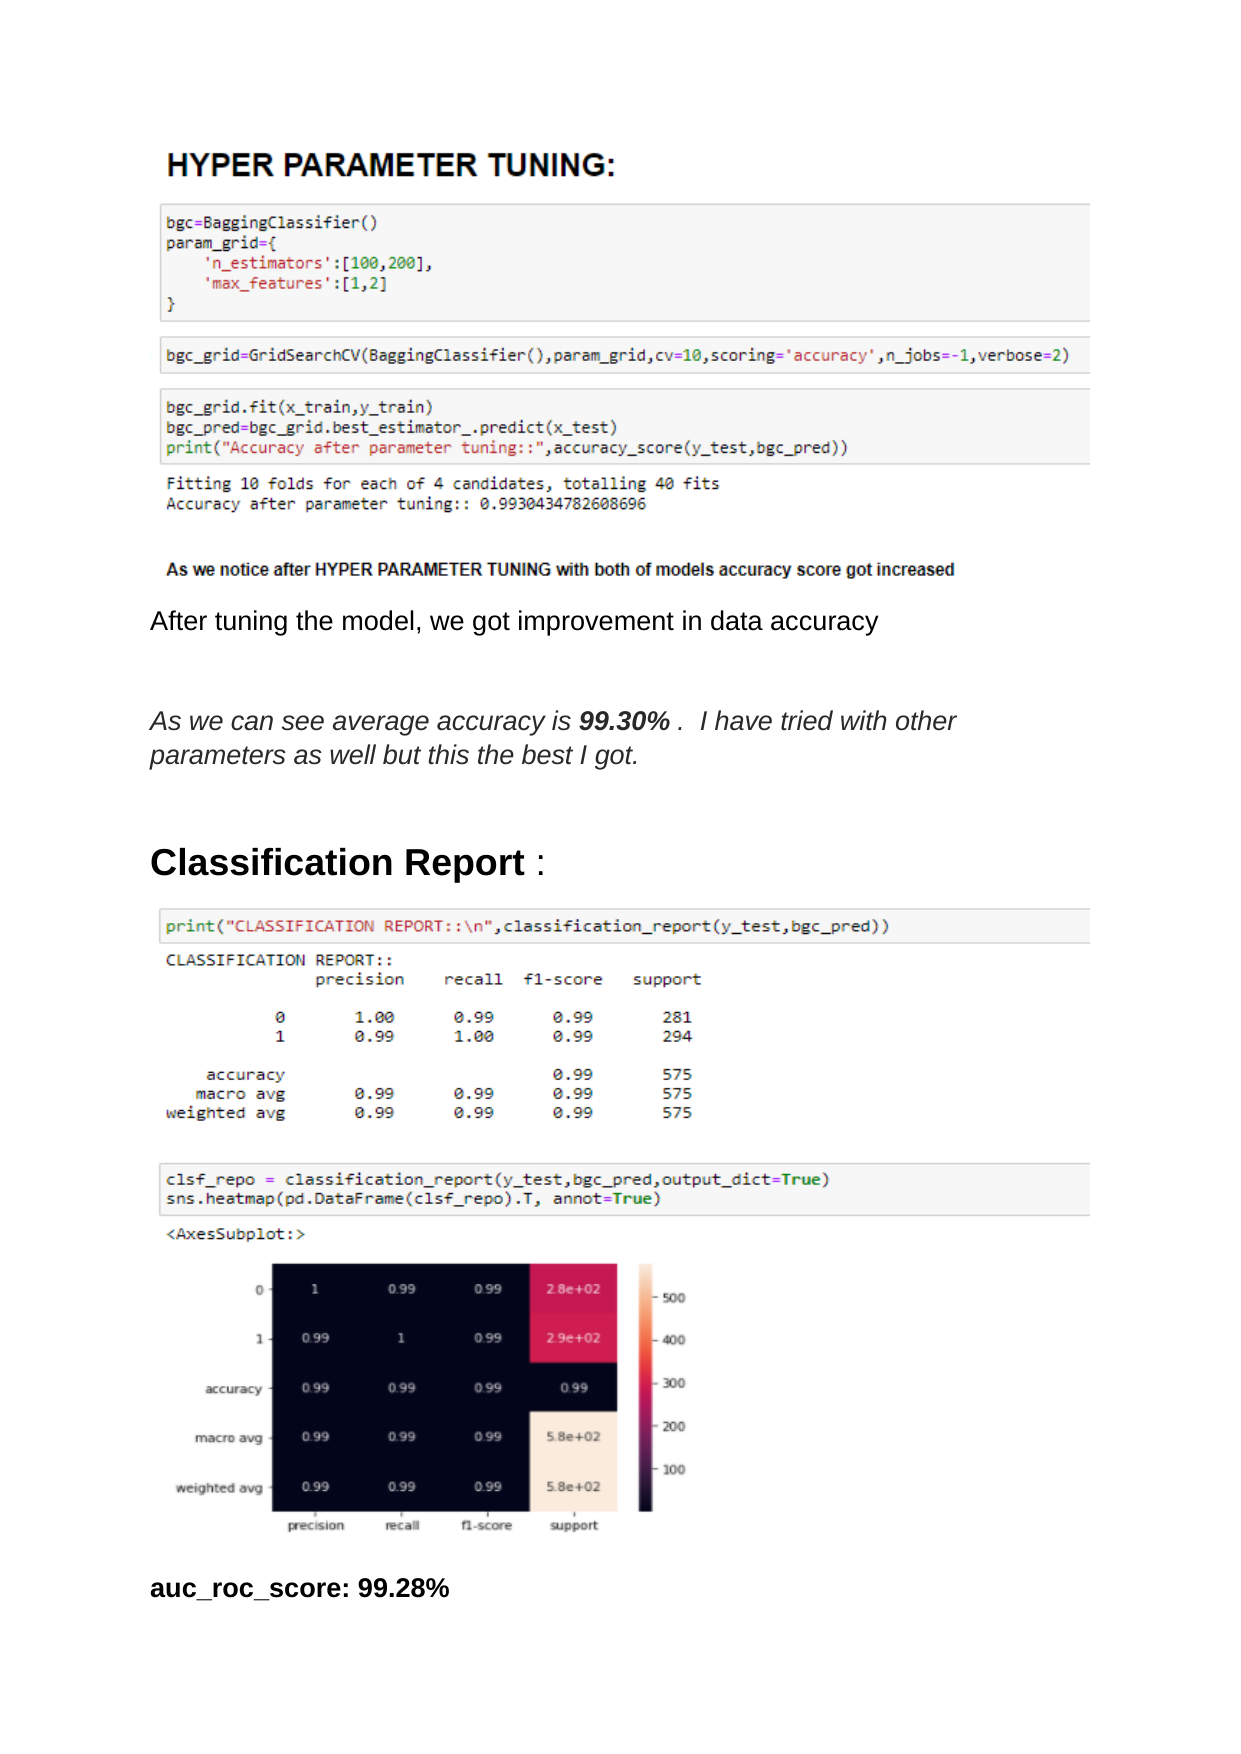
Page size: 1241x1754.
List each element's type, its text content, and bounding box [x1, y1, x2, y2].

picture [150, 150, 1091, 586]
text As we can see average accuracy is 99.30% . I have tried with other parameters as well but this the best I got. [150, 705, 1090, 770]
text auc_roc_score: 99.28% [150, 1572, 1090, 1603]
text Classification Report : [150, 840, 1090, 883]
text After tuning the model, we got improvement in data accuracy [150, 604, 1090, 636]
picture [150, 903, 1091, 1554]
